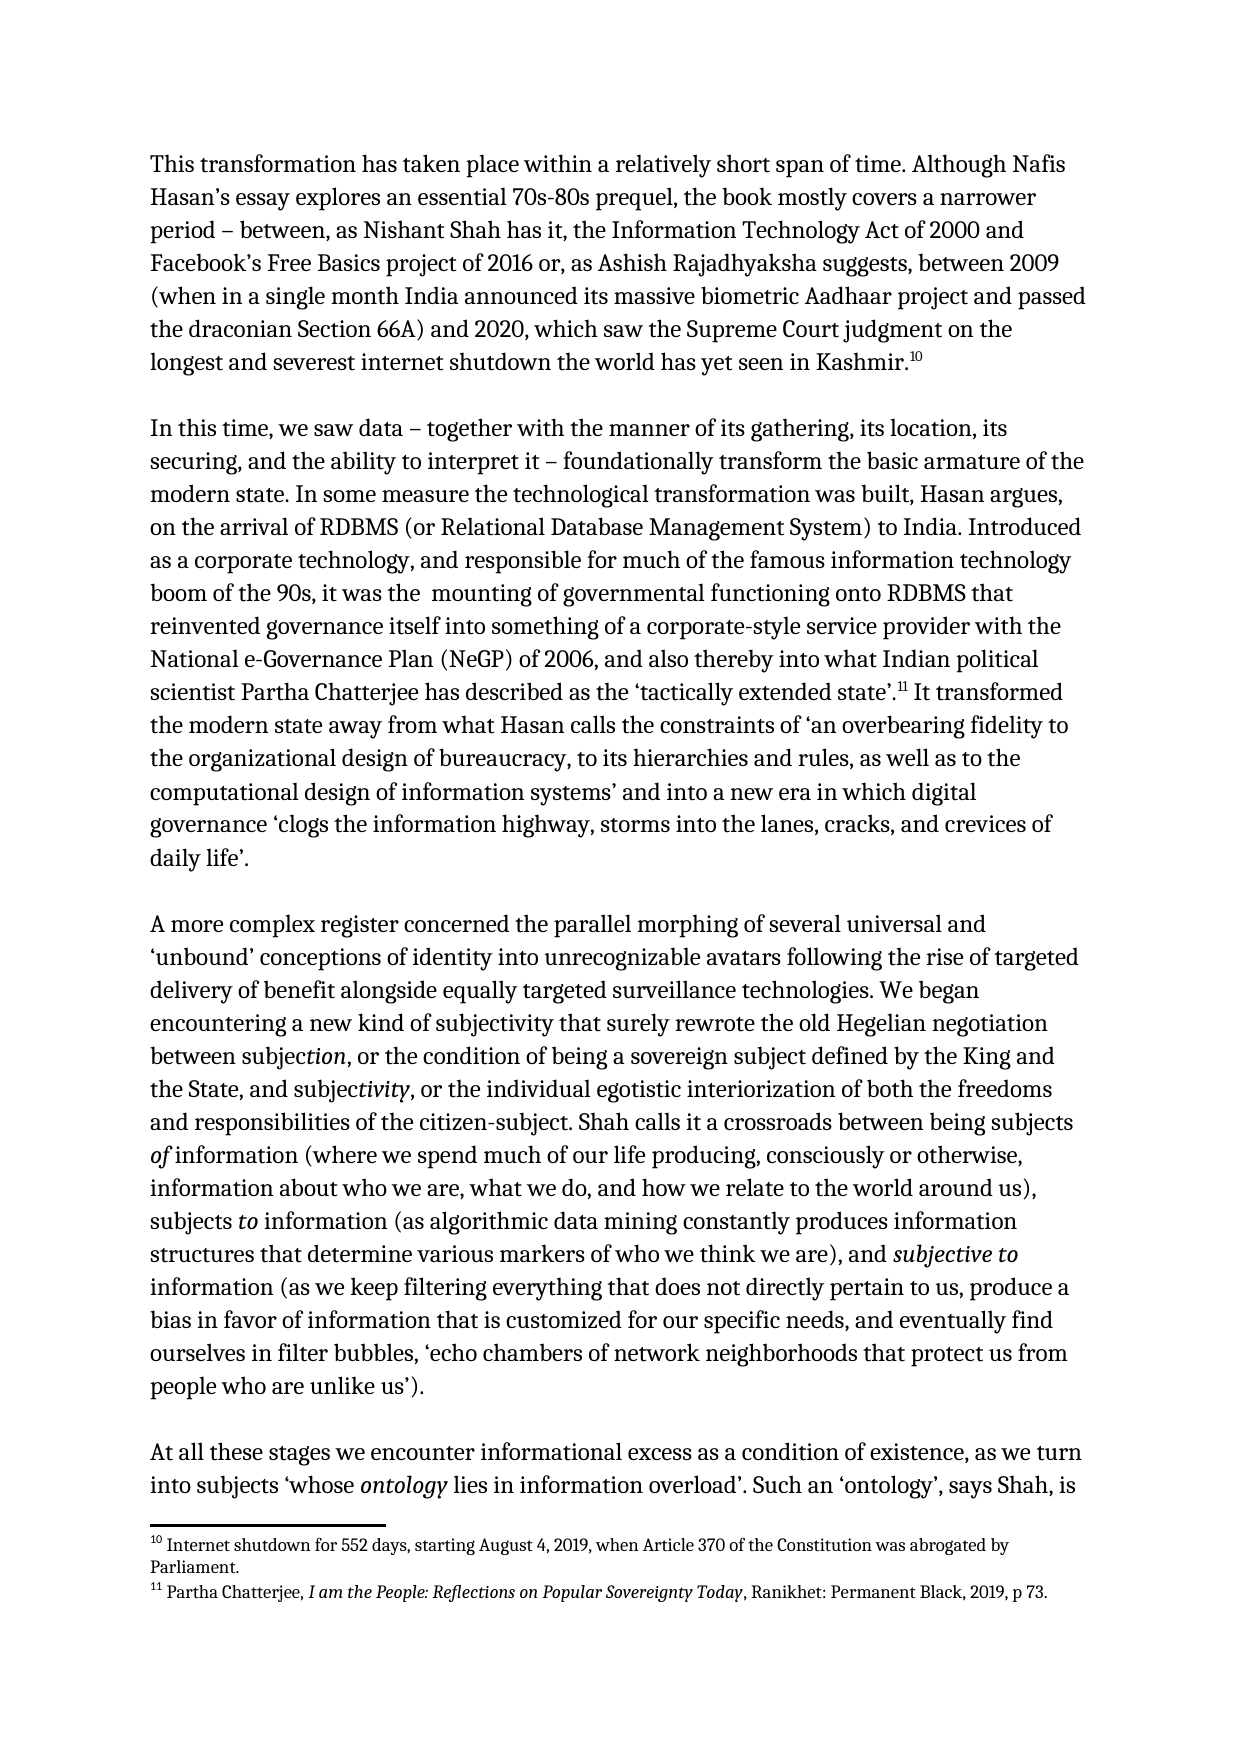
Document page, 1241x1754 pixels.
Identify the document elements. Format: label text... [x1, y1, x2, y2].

text A more complex register concerned the parallel morphing of several universal and ‘unbound’ conceptions of identity into unrecognizable avatars following the rise of targeted delivery of benefit alongside equally targeted surveillance technologies. We began encountering a new kind of subjectivity that surely rewrote the old Hegelian negotiation between subjection, or the condition of being a sovereign subject defined by the King and the State, and subjectivity, or the individual egotistic interiorization of both the freedoms and responsibilities of the citizen-subject. Shah calls it a crossroads between being subjects of information (where we spend much of our life producing, consciously or otherwise, information about who we are, what we do, and how we relate to the world around us), subjects to information (as algorithmic data mining constantly produces information structures that determine various markers of who we think we are), and subjective to information (as we keep filtering everything that does not directly pertain to us, produce a bias in favor of information that is customized for our specific needs, and eventually find ourselves in filter bubbles, ‘echo chambers of network neighborhoods that protect us from people who are unlike us’). [150, 909, 1090, 1401]
text This transformation has taken place within a relatively short span of time. Although Nafis Hasan’s essay explores an essential 70s-80s prequel, the book mostly covers a narrower period – between, as Nishant Shah has it, the Information Technology Act of 2000 and Facebook’s Free Basics project of 2016 or, as Ashish Rajadhyaksha suggests, between 2009 (when in a single month India announced its massive biometric Aadhaar project and passed the draconian Section 66A) and 2020, which saw the Supreme Court judgment on the longest and severest internet shutdown the world has yet seen in Kashmir. [150, 150, 1090, 377]
text In this time, we saw data – together with the manner of its gathering, its location, its securing, and the ability to interpret it – foundationally transform the basic armature of the modern state. In some measure the technological transformation was built, Hasan argues, on the arrival of RDBMS (or Relational Database Management System) to India. Introduced as a corporate technology, and responsible for much of the famous information technology boom of the 90s, it was the mounting of governmental functioning onto RDBMS that reinvented governance itself into something of a corporate-style service provider with the National e-Governance Plan (NeGP) of 2006, and also thereby into what Indian political scientist Partha Chatterjee has described as the ‘tactically extended state’. It transformed the modern state away from what Hasan calls the constraints of ‘an overbearing fidelity to the organizational design of bureaucracy, to its hierarchies and rules, as well as to the computational design of information systems’ and into a new era in which digital governance ‘clogs the information highway, storms into the lanes, cracks, and crevices of daily life’. [150, 414, 1090, 872]
